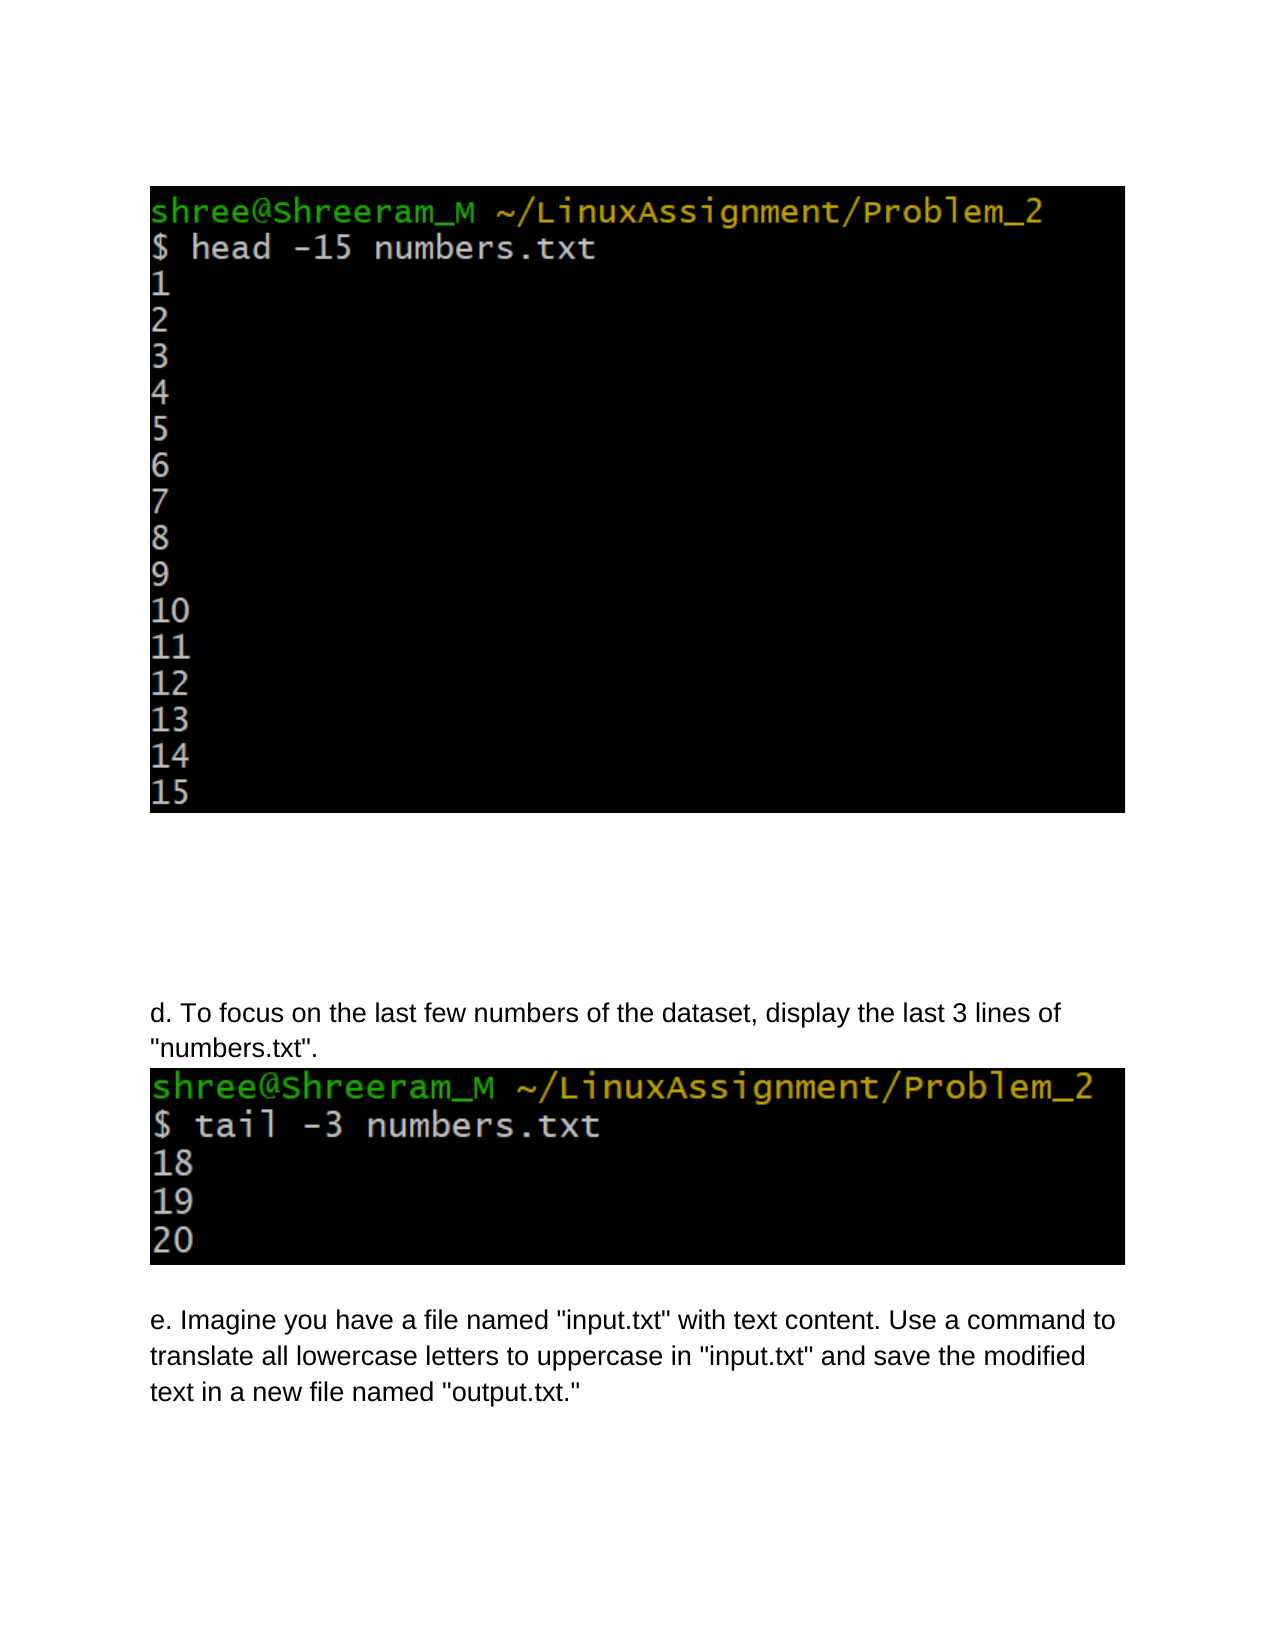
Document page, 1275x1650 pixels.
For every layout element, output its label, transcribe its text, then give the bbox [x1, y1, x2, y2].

picture [150, 1068, 1125, 1265]
text e. Imagine you have a file named "input.txt" with text content. Use a command to translate all lowercase letters to uppercase in "input.txt" and save the modified text in a new file named "output.txt." [150, 1304, 1125, 1407]
text d. To focus on the last few numbers of the dataset, display the last 3 lines of "numbers.txt". [150, 997, 1125, 1064]
picture [150, 186, 1125, 813]
